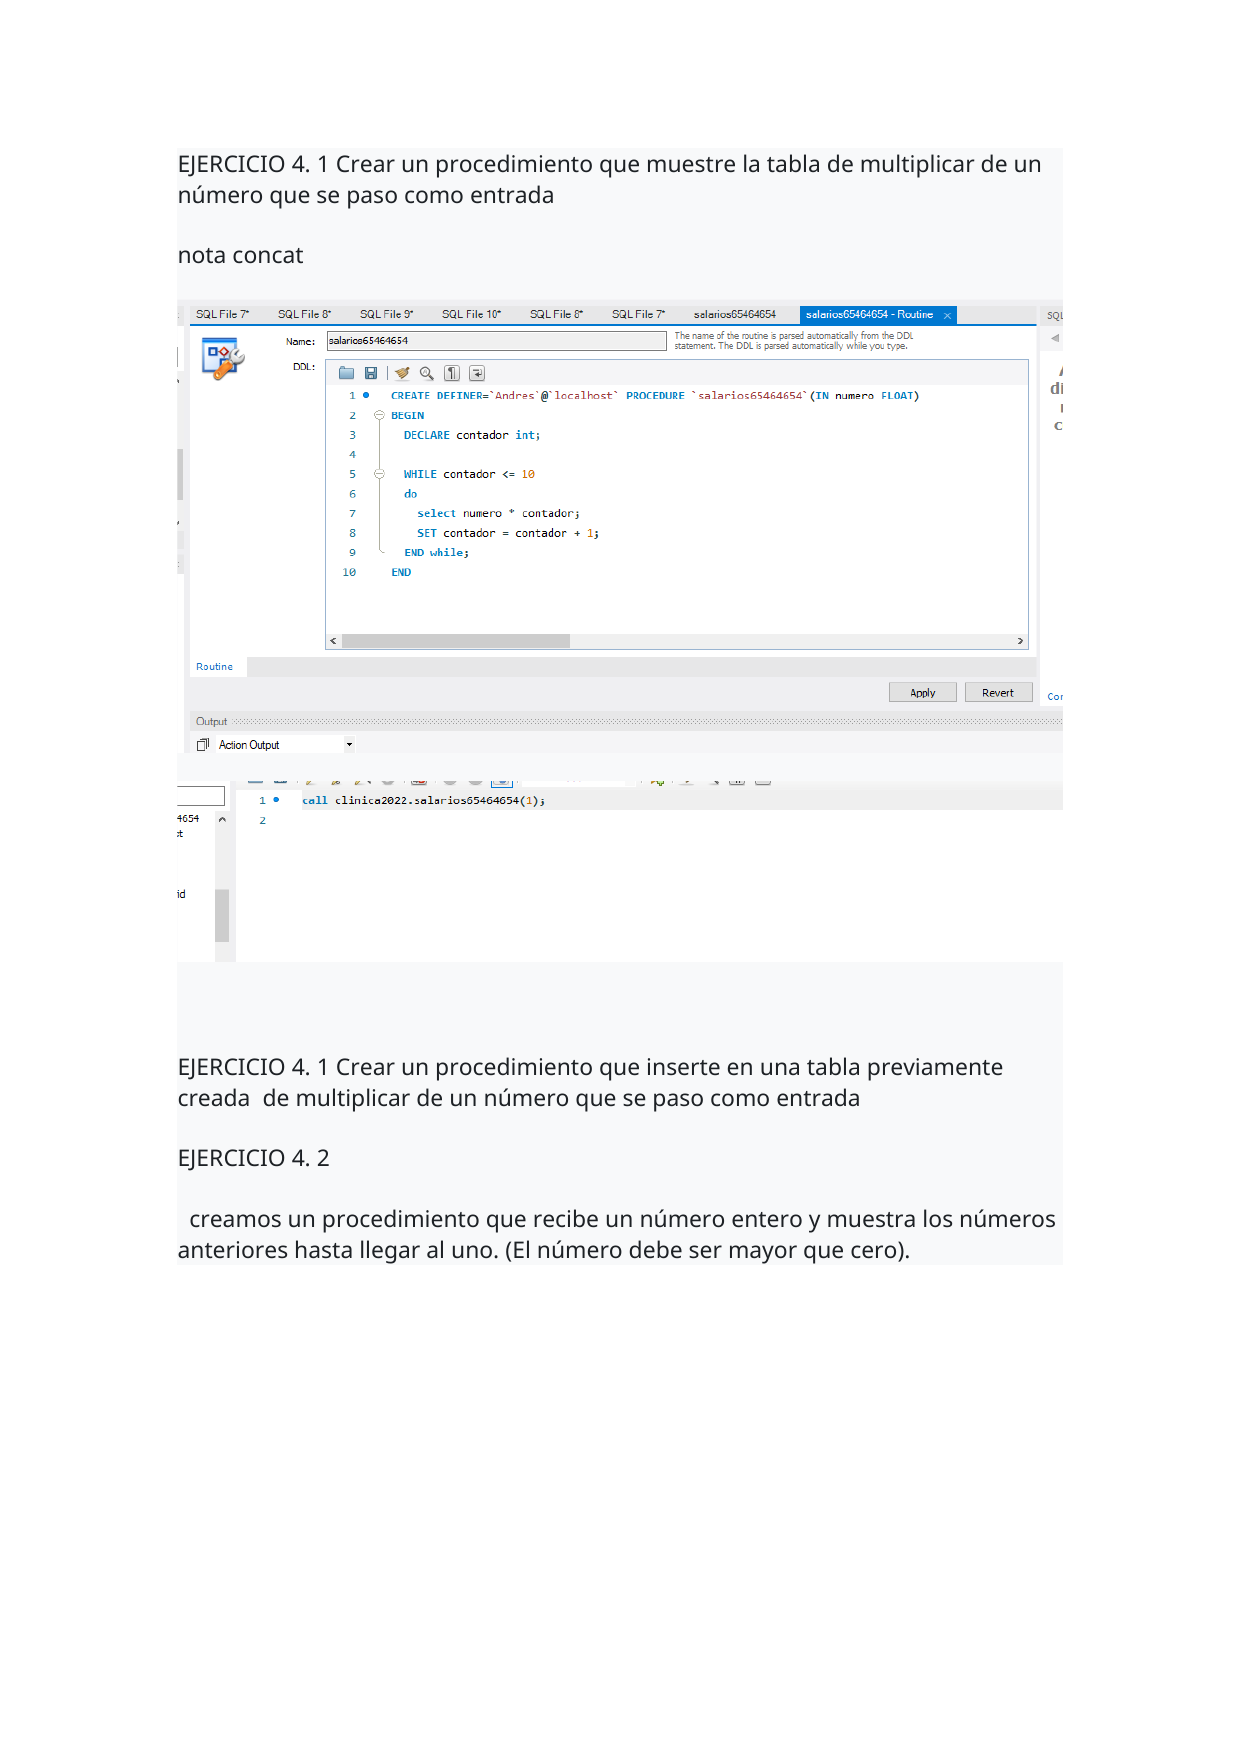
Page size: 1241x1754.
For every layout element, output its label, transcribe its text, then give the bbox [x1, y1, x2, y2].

text EJERCICIO 4. 1 Crear un procedimiento que muestre la tabla de multiplicar de un número que se paso como entrada [177, 148, 1063, 210]
text creamos un procedimiento que recibe un número entero y muestra los números anteriores hasta llegar al uno. (El número debe ser mayor que cero). [177, 1203, 1063, 1265]
picture [177, 299, 1063, 753]
text EJERCICIO 4. 2 [177, 1142, 1063, 1174]
text nota concat [177, 239, 1063, 271]
picture [177, 781, 1063, 962]
text EJERCICIO 4. 1 Crear un procedimiento que inserte en una tabla previamente creada de multiplicar de un número que se paso como entrada [177, 1051, 1063, 1113]
